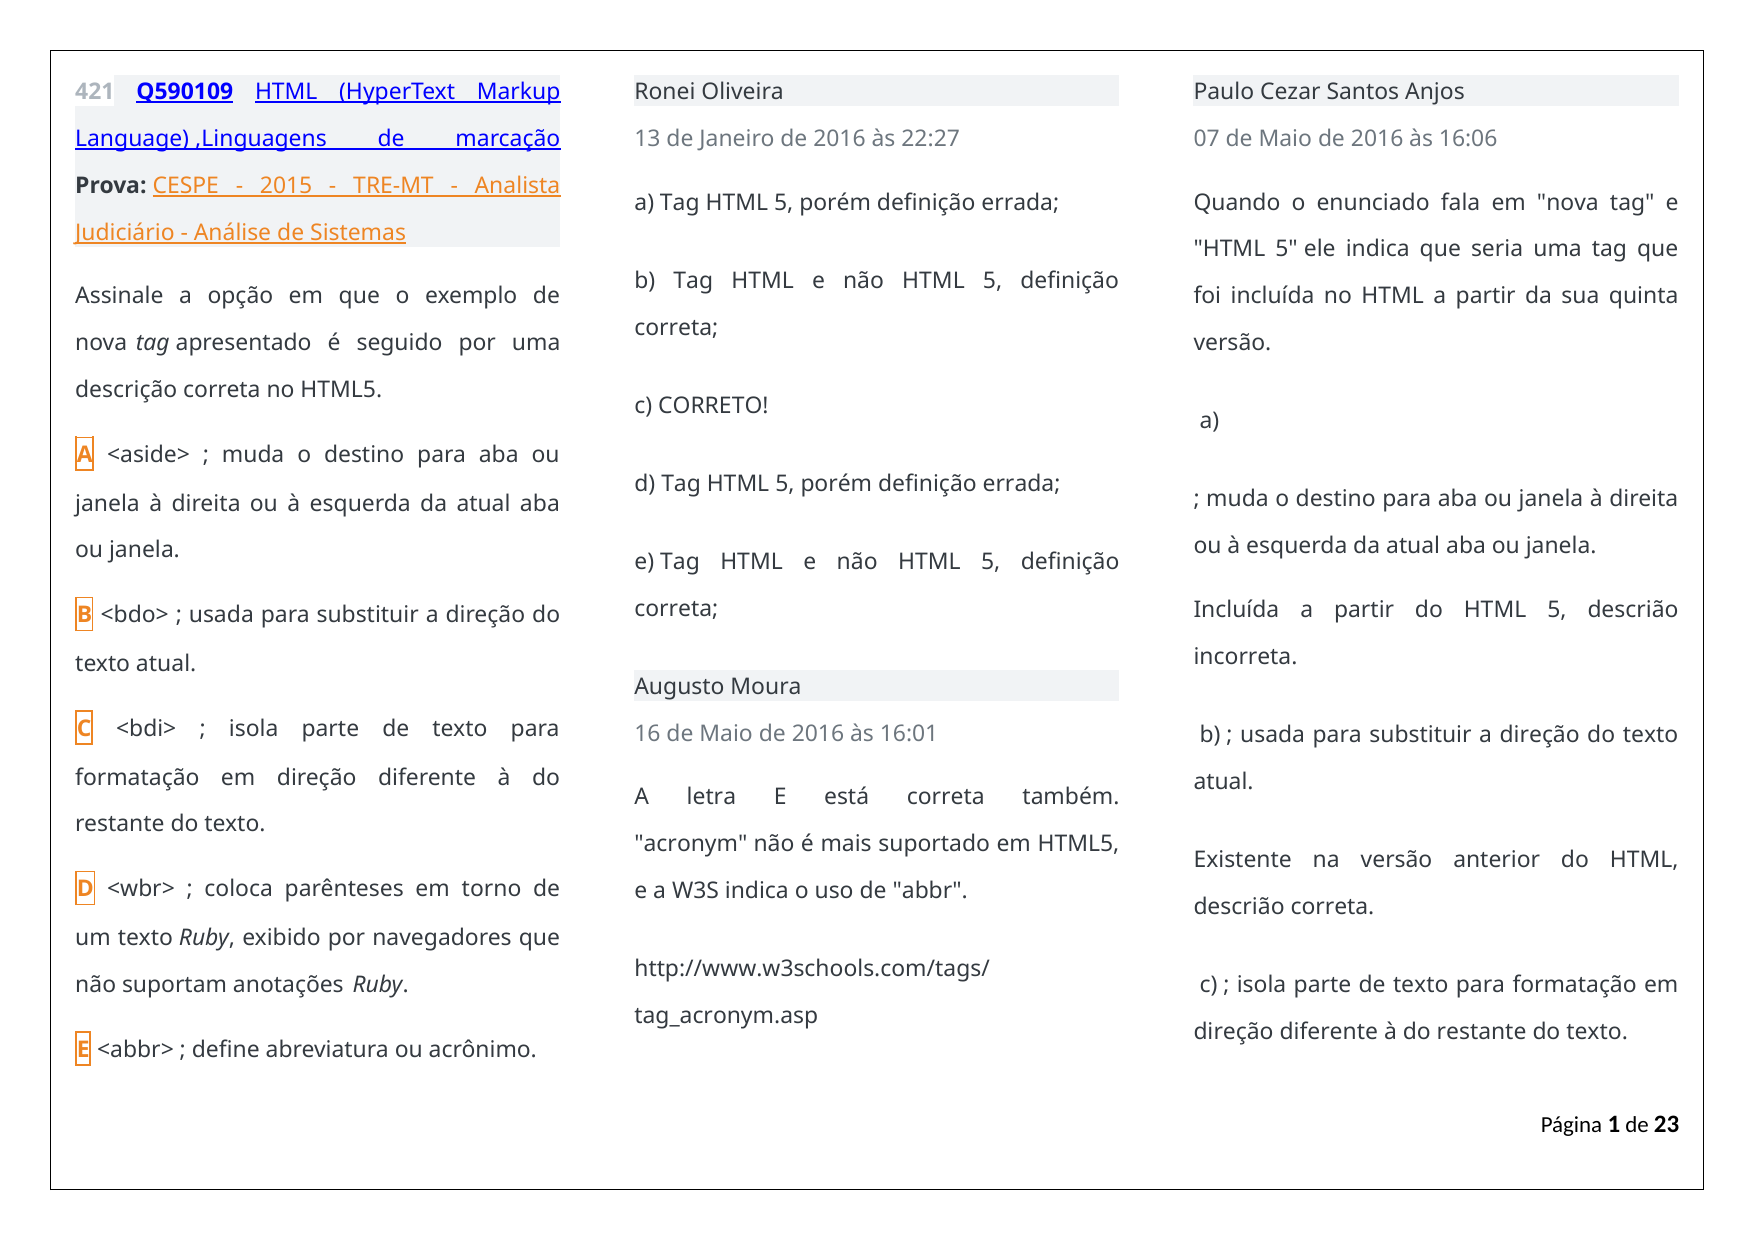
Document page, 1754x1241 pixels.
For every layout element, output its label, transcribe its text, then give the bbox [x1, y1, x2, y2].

text 421 Q590109 HTML (HyperText Markup Language) ,Linguagens de marcação Prova: CESPE - 2015 - TRE-MT - Analista Judiciário - Análise de Sistemas [75, 75, 560, 148]
text Ronei Oliveira [634, 75, 1119, 106]
text Assinale a opção em que o exemplo de nova tag apresentado é seguido por uma descrição correta no HTML5. [75, 279, 560, 404]
text Existente na versão anterior do HTML, descrião correta. [1193, 843, 1679, 921]
text D <wbr> ; coloca parênteses em torno de um texto Ruby, exibido por navegadores que não suportam anotações Ruby. [75, 871, 560, 999]
text e) Tag HTML e não HTML 5, definição correta; [634, 545, 1119, 623]
text b) Tag HTML e não HTML 5, definição correta; [634, 263, 1119, 342]
text A <aside> ; muda o destino para aba ou janela à direita ou à esquerda da atual aba ou janela. [75, 436, 560, 564]
text Paulo Cezar Santos Anjos [1193, 75, 1679, 106]
text b) ; usada para substituir a direção do texto atual. [1193, 718, 1679, 796]
text ; muda o destino para aba ou janela à direita ou à esquerda da atual aba ou janela. [1193, 482, 1679, 560]
text a) [1193, 404, 1679, 435]
text d) Tag HTML 5, porém definição errada; [634, 467, 1119, 498]
text http://www.w3schools.com/tags/tag_acronym.asp [634, 952, 1119, 1030]
text E <abbr> ; define abreviatura ou acrônimo. [91, 1031, 560, 1066]
text 13 de Janeiro de 2016 às 22:27 [634, 122, 1119, 153]
text B <bdo> ; usada para substituir a direção do texto atual. [75, 597, 560, 678]
text c) ; isola parte de texto para formatação em direção diferente à do restante do texto. [1193, 968, 1679, 1046]
text a) Tag HTML 5, porém definição errada; [634, 185, 1119, 217]
text Augusto Moura [634, 670, 1119, 701]
text 07 de Maio de 2016 às 16:06 [1193, 122, 1679, 153]
text Quando o enunciado fala em "nova tag" e "HTML 5" ele indica que seria uma tag que foi incluída no HTML a partir da sua quinta versão. [1193, 185, 1679, 357]
text Incluída a partir do HTML 5, descrião incorreta. [1193, 593, 1679, 671]
text C <bdi> ; isola parte de texto para formatação em direção diferente à do restante do texto. [75, 710, 560, 838]
text A letra E está correta também. "acronym" não é mais suportado em HTML5, e a W3S indica o uso de "abbr". [634, 780, 1119, 905]
text c) CORRETO! [634, 388, 1119, 420]
text 16 de Maio de 2016 às 16:01 [634, 717, 1119, 748]
text 421 Q590109 HTML (HyperText Markup Language) ,Linguagens de marcação Prova: CESPE - 2015 - TRE-MT - Analista Judiciário - Análise de Sistemas [75, 150, 560, 247]
